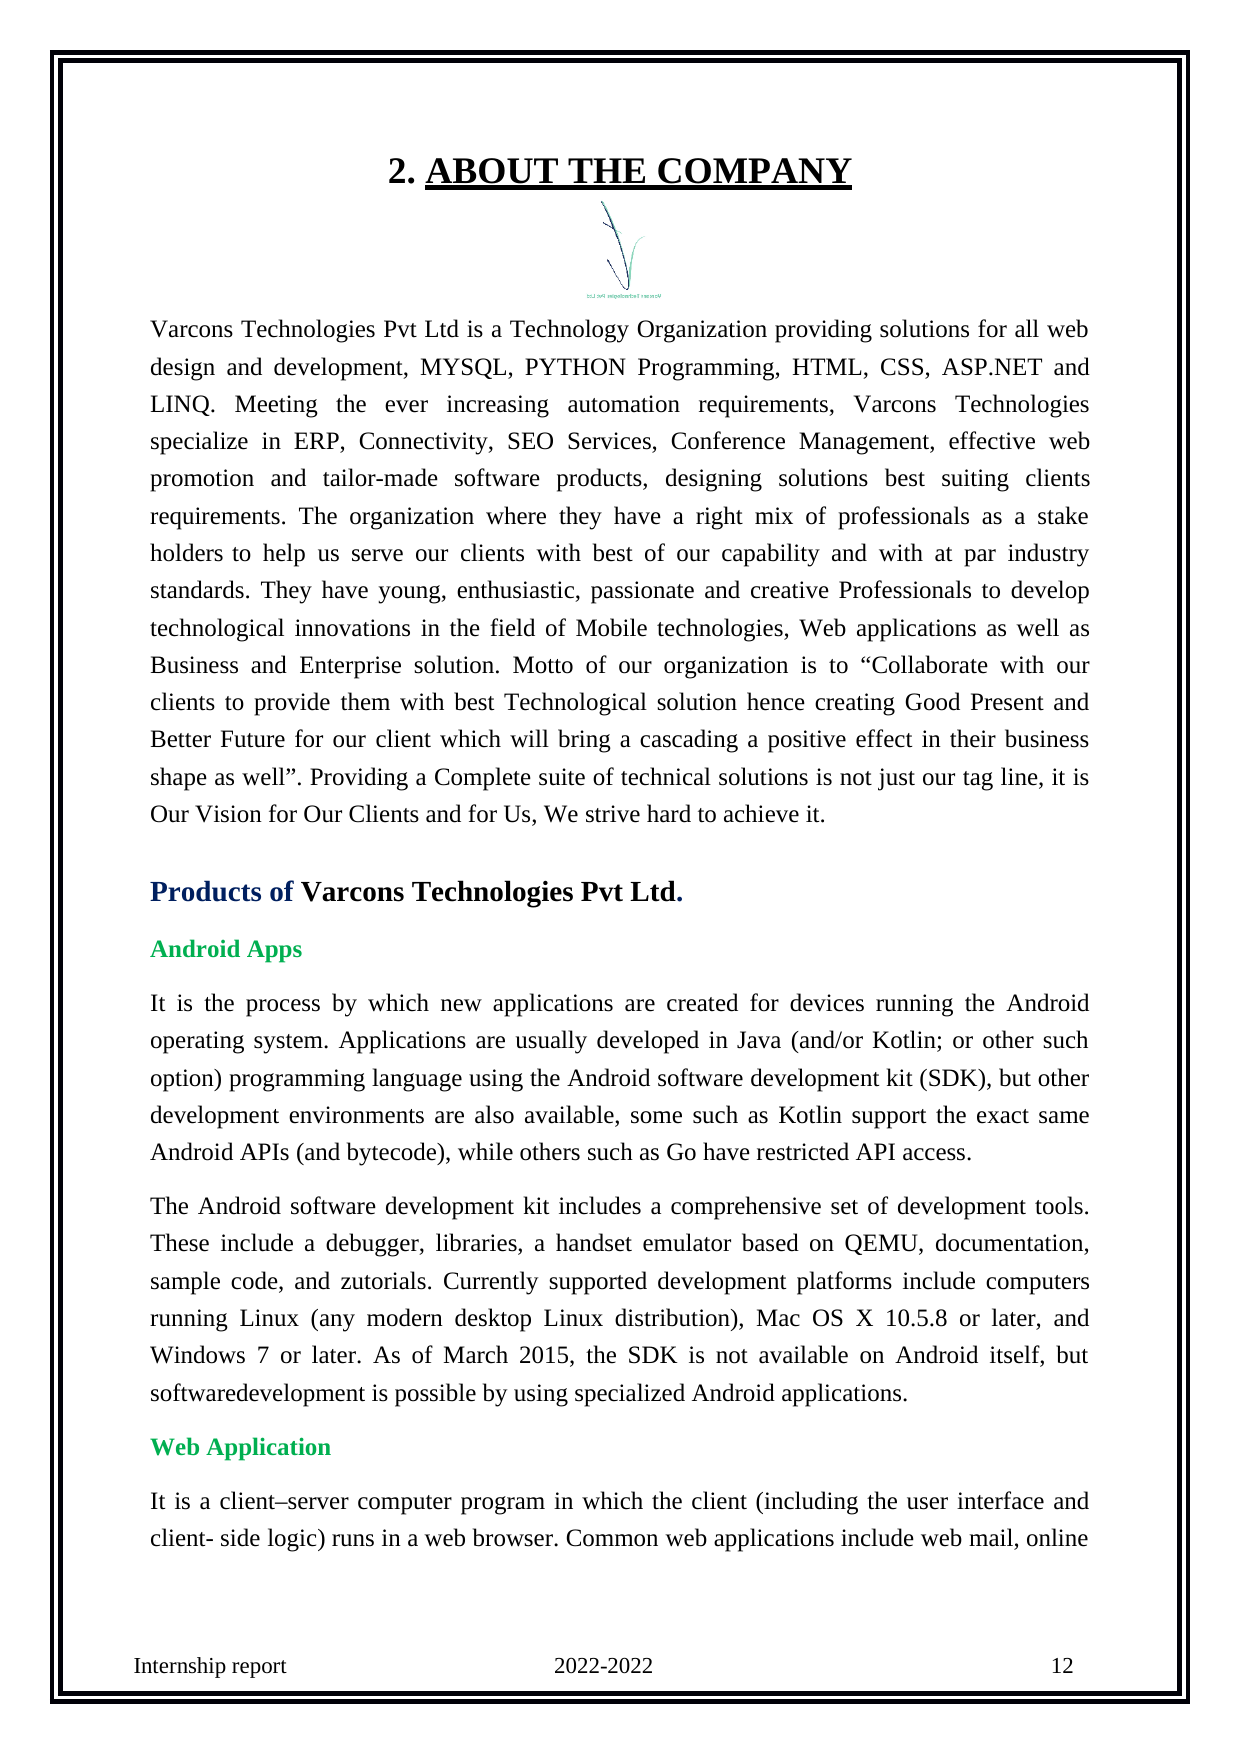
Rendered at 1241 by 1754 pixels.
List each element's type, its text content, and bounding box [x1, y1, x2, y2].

text Varcons Technologies Pvt Ltd is a Technology Organization providing solutions for all web design and development, MYSQL, PYTHON Programming, HTML, CSS, ASP.NET and LINQ. Meeting the ever increasing automation requirements, Varcons Technologies specialize in ERP, Connectivity, SEO Services, Conference Management, effective web promotion and tailor-made software products, designing solutions best suiting clients requirements. The organization where they have a right mix of professionals as a stake holders to help us serve our clients with best of our capability and with at par industry standards. They have young, enthusiastic, passionate and creative Professionals to develop technological innovations in the field of Mobile technologies, Web applications as well as Business and Enterprise solution. Motto of our organization is to “Collaborate with our clients to provide them with best Technological solution hence creating Good Present and Better Future for our client which will bring a cascading a positive effect in their business shape as well”. Providing a Complete suite of technical solutions is not just our tag line, it is Our Vision for Our Clients and for Us, We strive hard to achieve it. [150, 314, 1091, 828]
text Android Apps [150, 934, 1113, 963]
text Web Application [150, 1432, 1113, 1461]
text It is the process by which new applications are created for devices running the Android operating system. Applications are usually developed in Java (and/or Kotlin; or other such option) programming language using the Android software development kit (SDK), but other development environments are also available, some such as Kotlin support the exact same Android APIs (and bytecode), while others such as Go have restricted API access. [150, 988, 1090, 1166]
list ABOUT THE COMPANY [388, 148, 1113, 191]
text It is a client–server computer program in which the client (including the user interface and client- side logic) runs in a web browser. Common web applications include web mail, online [150, 1486, 1090, 1552]
subtitle Products of Varcons Technologies Pvt Ltd. [150, 874, 1113, 907]
text The Android software development kit includes a comprehensive set of development tools. These include a debugger, libraries, a handset emulator based on QEMU, documentation, sample code, and zutorials. Currently supported development platforms include computers running Linux (any modern desktop Linux distribution), Mac OS X 10.5.8 or later, and Windows 7 or later. As of March 2015, the SDK is not available on Android itself, but softwaredevelopment is possible by using specialized Android applications. [150, 1191, 1091, 1406]
picture [568, 197, 679, 308]
